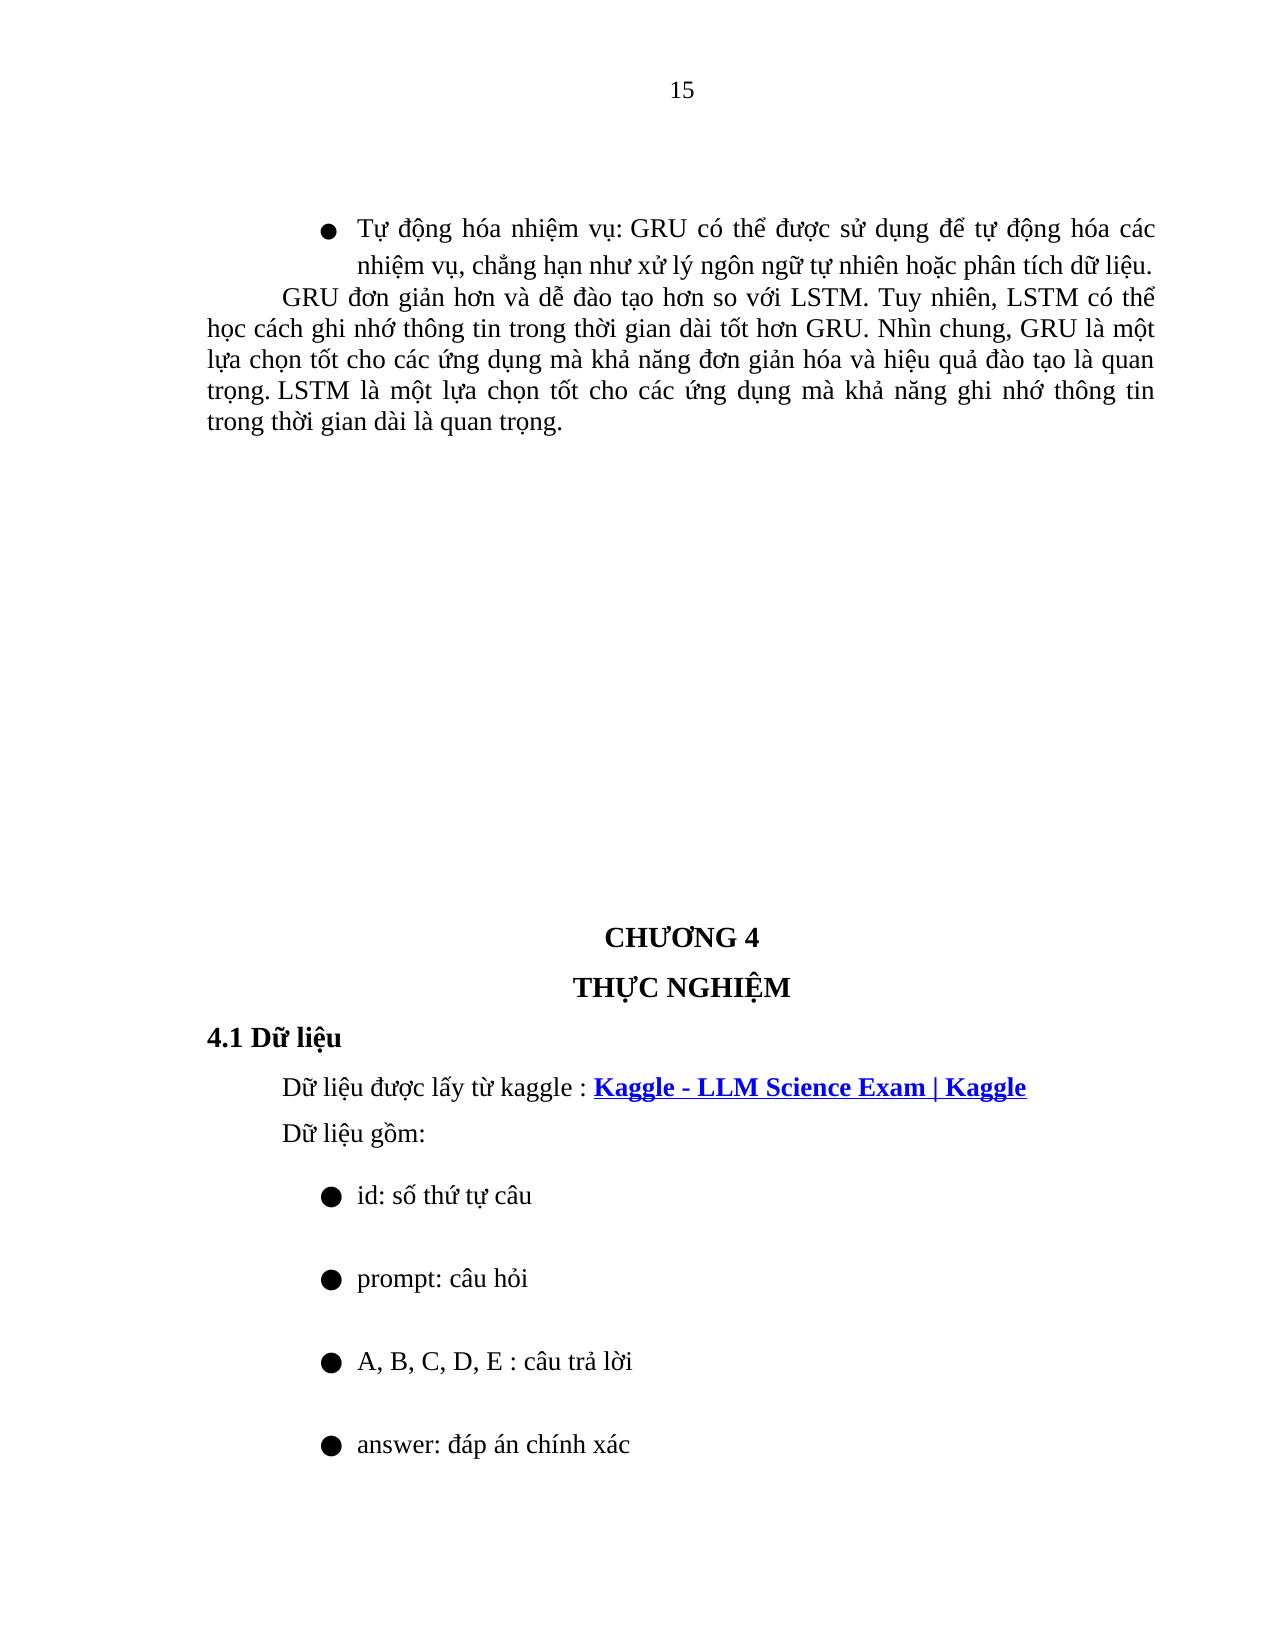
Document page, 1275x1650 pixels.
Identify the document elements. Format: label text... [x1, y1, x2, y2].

text GRU đơn giản hơn và dễ đào tạo hơn so với LSTM. Tuy nhiên, LSTM có thể học cách ghi nhớ thông tin trong thời gian dài tốt hơn GRU. Nhìn chung, GRU là một lựa chọn tốt cho các ứng dụng mà khả năng đơn giản hóa và hiệu quả đào tạo là quan trọng. LSTM là một lựa chọn tốt cho các ứng dụng mà khả năng ghi nhớ thông tin trong thời gian dài là quan trọng. [207, 281, 1157, 436]
text CHƯƠNG 4 [207, 920, 1157, 953]
text THỰC NGHIỆM [207, 970, 1157, 1004]
list id: số thứ tự câu [319, 1164, 1157, 1220]
list A, B, C, D, E : câu trả lời [319, 1331, 1157, 1386]
list answer: đáp án chính xác [319, 1414, 1157, 1469]
text Dữ liệu gồm: [207, 1117, 1157, 1149]
text 4.1 Dữ liệu [207, 1021, 1157, 1054]
text Dữ liệu được lấy từ kaggle : Kaggle - LLM Science Exam | Kaggle [207, 1071, 1157, 1102]
list Tự động hóa nhiệm vụ: GRU có thể được sử dụng để tự động hóa các nhiệm vụ, chẳng hạn như xử lý ngôn ngữ tự nhiên hoặc phân tích dữ liệu. [319, 207, 1157, 281]
list prompt: câu hỏi [319, 1247, 1157, 1303]
